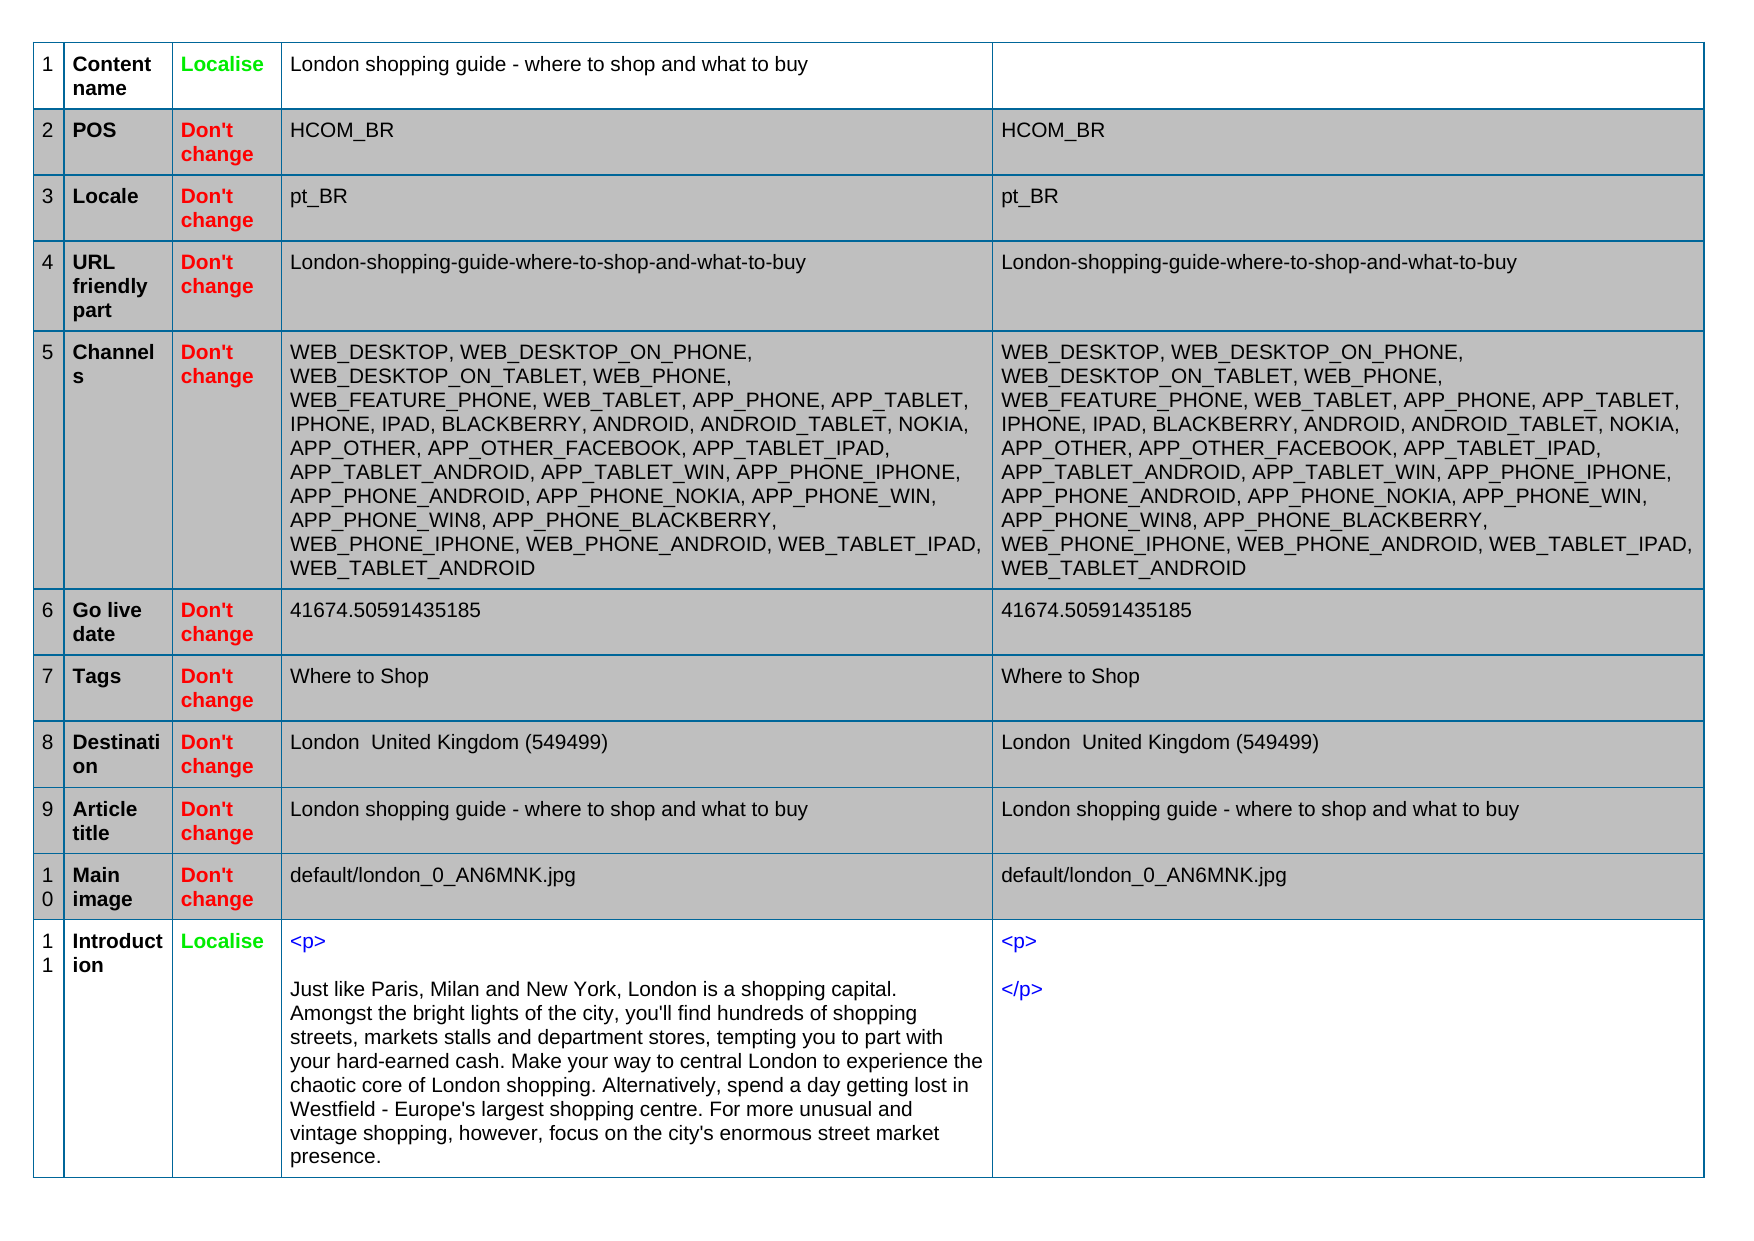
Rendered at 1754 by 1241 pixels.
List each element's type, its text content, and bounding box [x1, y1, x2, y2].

table_cell Introduction [65, 920, 172, 1177]
table_cell pt_BR [282, 176, 992, 240]
table_cell HCOM_BR [993, 110, 1703, 174]
table_header 1 [34, 43, 63, 108]
table_cell 41674.50591435185 [282, 590, 992, 654]
table_cell Don't change [173, 332, 281, 588]
table_cell 4 [34, 242, 63, 330]
table_cell Go live date [65, 590, 172, 654]
table_cell 9 [34, 788, 63, 853]
table_cell Destination [65, 722, 172, 786]
table_cell 2 [34, 110, 63, 174]
table_cell Article title [65, 788, 172, 853]
table_cell 6 [34, 590, 63, 654]
table_cell Don't change [173, 722, 281, 786]
table_cell Don't change [173, 590, 281, 654]
table_cell Don't change [173, 110, 281, 174]
table_cell 8 [34, 722, 63, 786]
table_cell London United Kingdom (549499) [282, 722, 992, 786]
table_header London shopping guide - where to shop and what to buy [282, 43, 992, 108]
table_cell HCOM_BR [282, 110, 992, 174]
table_header Content name [65, 43, 172, 108]
table_cell 11 [34, 920, 63, 1177]
table_cell URL friendly part [65, 242, 172, 330]
table_cell Where to Shop [993, 656, 1703, 720]
table_cell Don't change [173, 656, 281, 720]
table_cell POS [65, 110, 172, 174]
table_cell Don't change [173, 176, 281, 240]
table_cell 41674.50591435185 [993, 590, 1703, 654]
table_cell 3 [34, 176, 63, 240]
table_cell 10 [34, 854, 63, 919]
table_cell Where to Shop [282, 656, 992, 720]
table_cell London-shopping-guide-where-to-shop-and-what-to-buy [993, 242, 1703, 330]
table_cell London shopping guide - where to shop and what to buy [993, 788, 1703, 853]
table_cell Main image [65, 854, 172, 919]
table_cell Don't change [173, 854, 281, 919]
table_cell Localise [173, 920, 281, 1177]
table_header [993, 43, 1703, 108]
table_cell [282, 920, 992, 1177]
table_cell London-shopping-guide-where-to-shop-and-what-to-buy [282, 242, 992, 330]
table_cell London United Kingdom (549499) [993, 722, 1703, 786]
table_cell pt_BR [993, 176, 1703, 240]
table_cell London shopping guide - where to shop and what to buy [282, 788, 992, 853]
table_cell Don't change [173, 242, 281, 330]
table_cell Tags [65, 656, 172, 720]
table_cell <p> </p> [993, 920, 1703, 1177]
table_cell default/london_0_AN6MNK.jpg [282, 854, 992, 919]
table_header Localise [173, 43, 281, 108]
table_cell 7 [34, 656, 63, 720]
table_cell Channels [65, 332, 172, 588]
table_cell WEB_DESKTOP, WEB_DESKTOP_ON_PHONE, WEB_DESKTOP_ON_TABLET, WEB_PHONE, WEB_FEATURE_PHONE, WEB_TABLET, APP_PHONE, APP_TABLET, IPHONE, IPAD, BLACKBERRY, ANDROID, ANDROID_TABLET, NOKIA, APP_OTHER, APP_OTHER_FACEBOOK, APP_TABLET_IPAD, APP_TABLET_ANDROID, APP_TABLET_WIN, APP_PHONE_IPHONE, APP_PHONE_ANDROID, APP_PHONE_NOKIA, APP_PHONE_WIN, APP_PHONE_WIN8, APP_PHONE_BLACKBERRY, WEB_PHONE_IPHONE, WEB_PHONE_ANDROID, WEB_TABLET_IPAD, WEB_TABLET_ANDROID [282, 332, 992, 588]
table_cell Don't change [173, 788, 281, 853]
table_cell 5 [34, 332, 63, 588]
table_cell WEB_DESKTOP, WEB_DESKTOP_ON_PHONE, WEB_DESKTOP_ON_TABLET, WEB_PHONE, WEB_FEATURE_PHONE, WEB_TABLET, APP_PHONE, APP_TABLET, IPHONE, IPAD, BLACKBERRY, ANDROID, ANDROID_TABLET, NOKIA, APP_OTHER, APP_OTHER_FACEBOOK, APP_TABLET_IPAD, APP_TABLET_ANDROID, APP_TABLET_WIN, APP_PHONE_IPHONE, APP_PHONE_ANDROID, APP_PHONE_NOKIA, APP_PHONE_WIN, APP_PHONE_WIN8, APP_PHONE_BLACKBERRY, WEB_PHONE_IPHONE, WEB_PHONE_ANDROID, WEB_TABLET_IPAD, WEB_TABLET_ANDROID [993, 332, 1703, 588]
table_cell default/london_0_AN6MNK.jpg [993, 854, 1703, 919]
table_cell Locale [65, 176, 172, 240]
